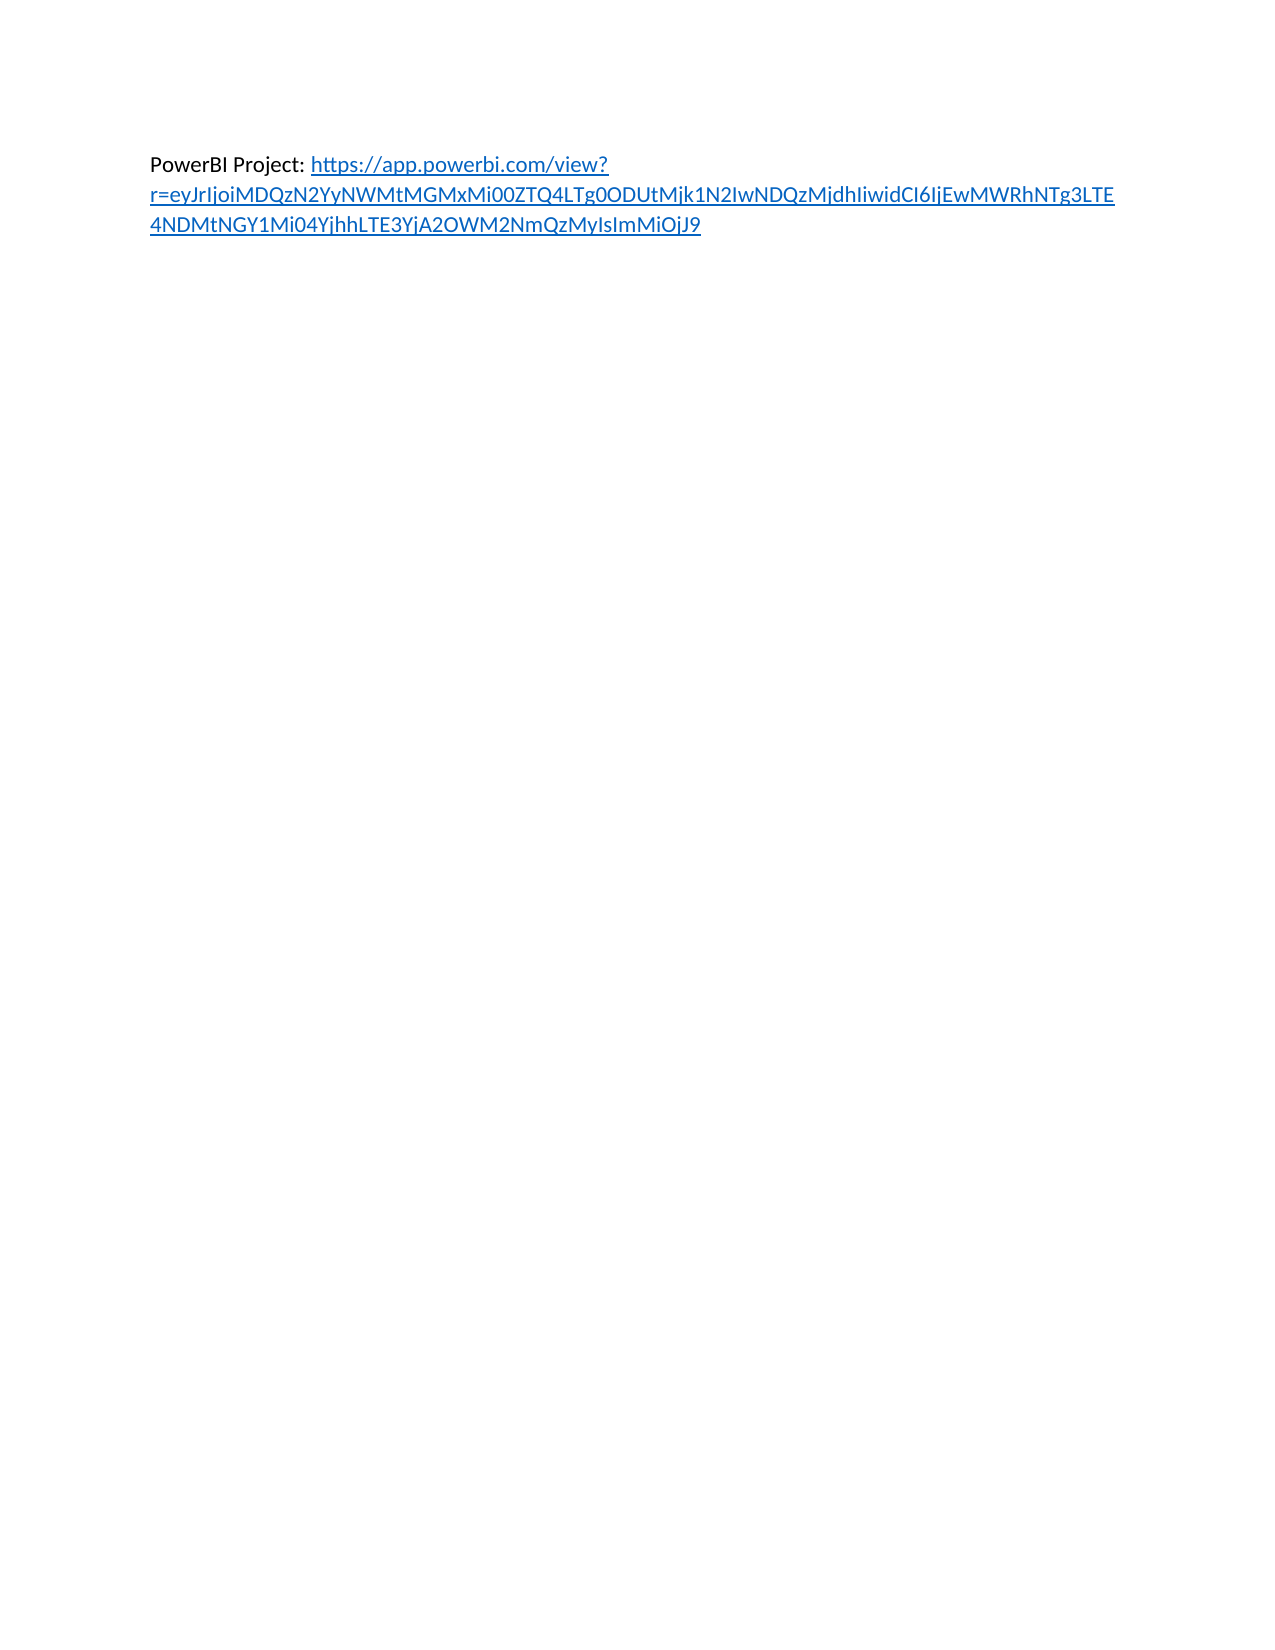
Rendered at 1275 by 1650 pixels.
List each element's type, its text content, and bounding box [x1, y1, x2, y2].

text PowerBI Project: https://app.powerbi.com/view?r=eyJrIjoiMDQzN2YyNWMtMGMxMi00ZTQ4LTg0ODUtMjk1N2IwNDQzMjdhIiwidCI6IjEwMWRhNTg3LTE4NDMtNGY1Mi04YjhhLTE3YjA2OWM2NmQzMyIsImMiOjJ9 [150, 150, 1125, 238]
